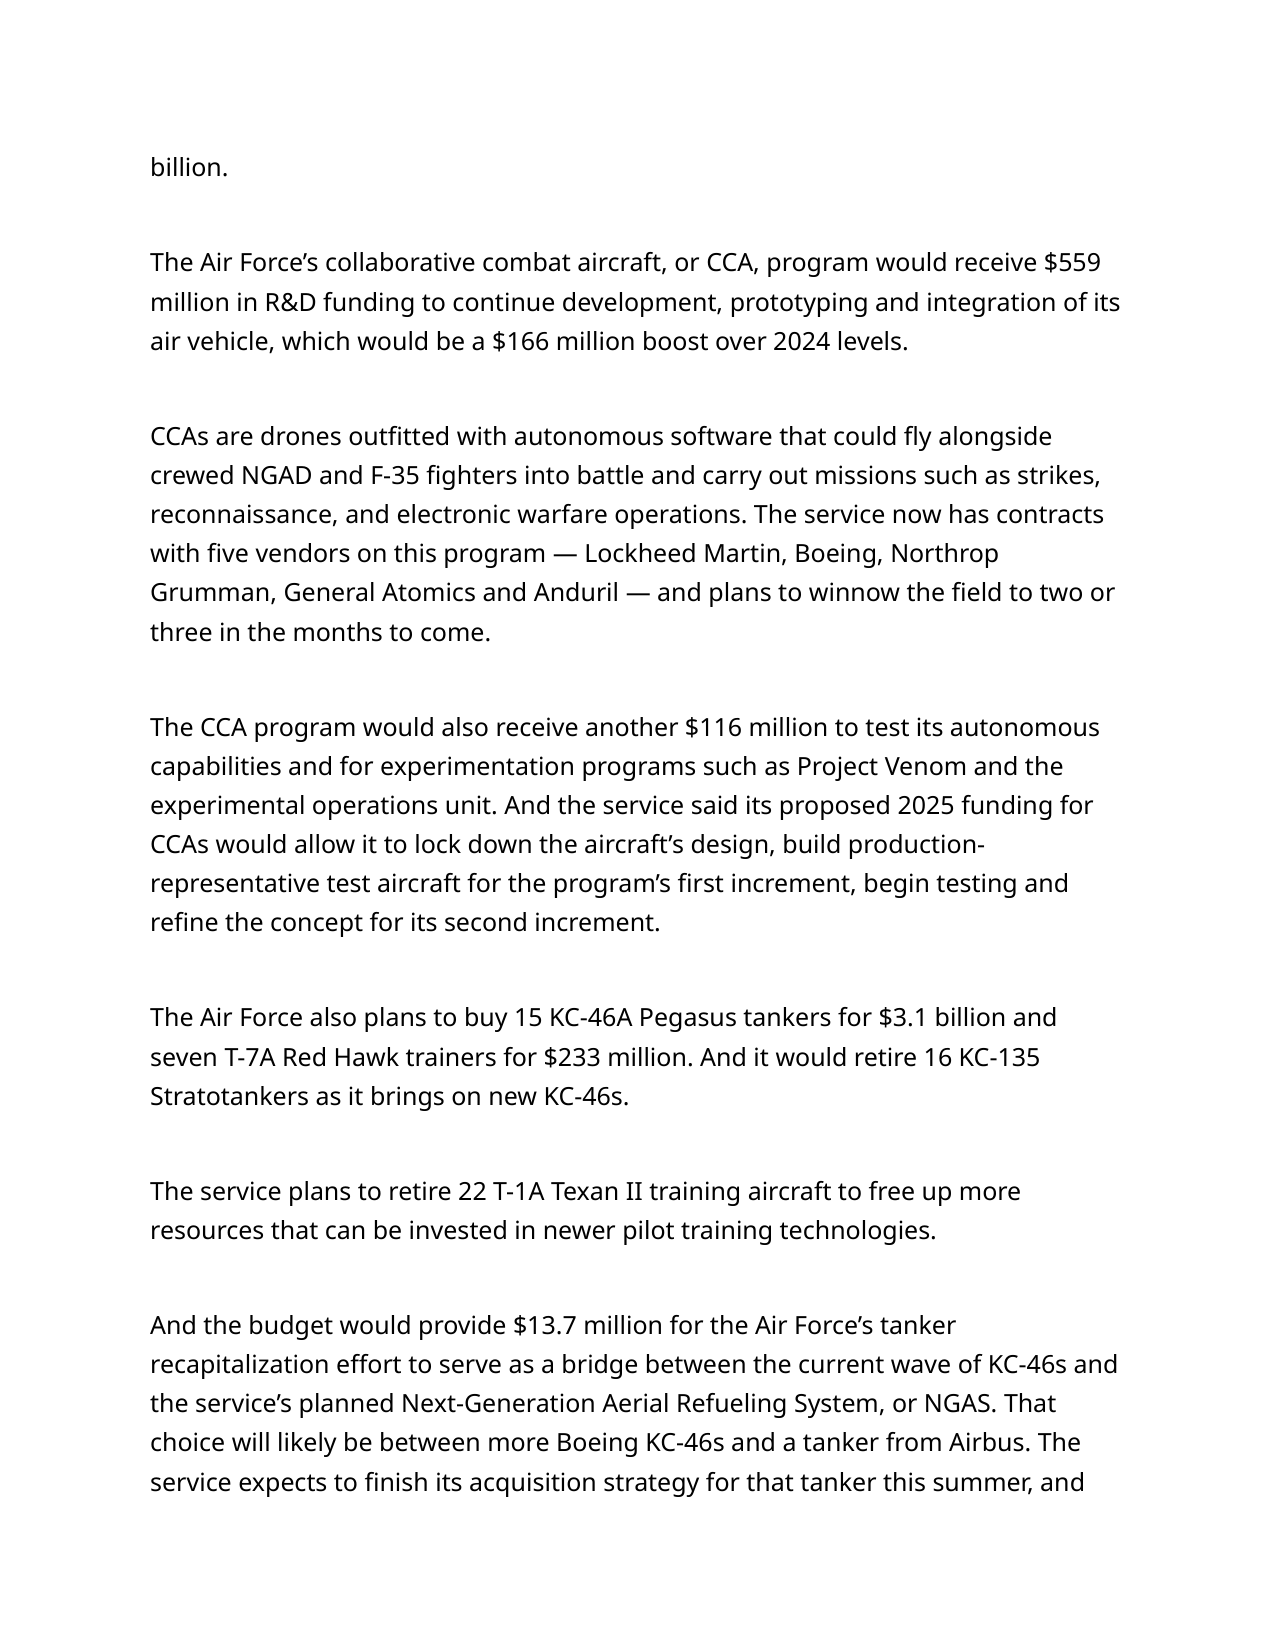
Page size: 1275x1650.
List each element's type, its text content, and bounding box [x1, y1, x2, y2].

text The CCA program would also receive another $116 million to test its autonomous capabilities and for experimentation programs such as Project Venom and the experimental operations unit. And the service said its proposed 2025 funding for CCAs would allow it to lock down the aircraft’s design, build production-representative test aircraft for the program’s first increment, begin testing and refine the concept for its second increment. [150, 709, 1125, 978]
text CCAs are drones outfitted with autonomous software that could fly alongside crewed NGAD and F-35 fighters into battle and carry out missions such as strikes, reconnaissance, and electronic warfare operations. The service now has contracts with five vendors on this program — Lockheed Martin, Boeing, Northrop Grumman, General Atomics and Anduril — and plans to winnow the field to two or three in the months to come. [150, 418, 1125, 687]
text The Air Force’s collaborative combat aircraft, or CCA, program would receive $559 million in R&D funding to continue development, prototyping and integration of its air vehicle, which would be a $166 million boost over 2024 levels. [150, 245, 1125, 397]
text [150, 1307, 1125, 1498]
text The service plans to retire 22 T-1A Texan II training aircraft to free up more resources that can be invested in newer pilot training technologies. [150, 1173, 1125, 1286]
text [150, 150, 1125, 223]
text The Air Force also plans to buy 15 KC-46A Pegasus tankers for $3.1 billion and seven T-7A Red Hawk trainers for $233 million. And it would retire 16 KC-135 Stratotankers as it brings on new KC-46s. [150, 1000, 1125, 1152]
